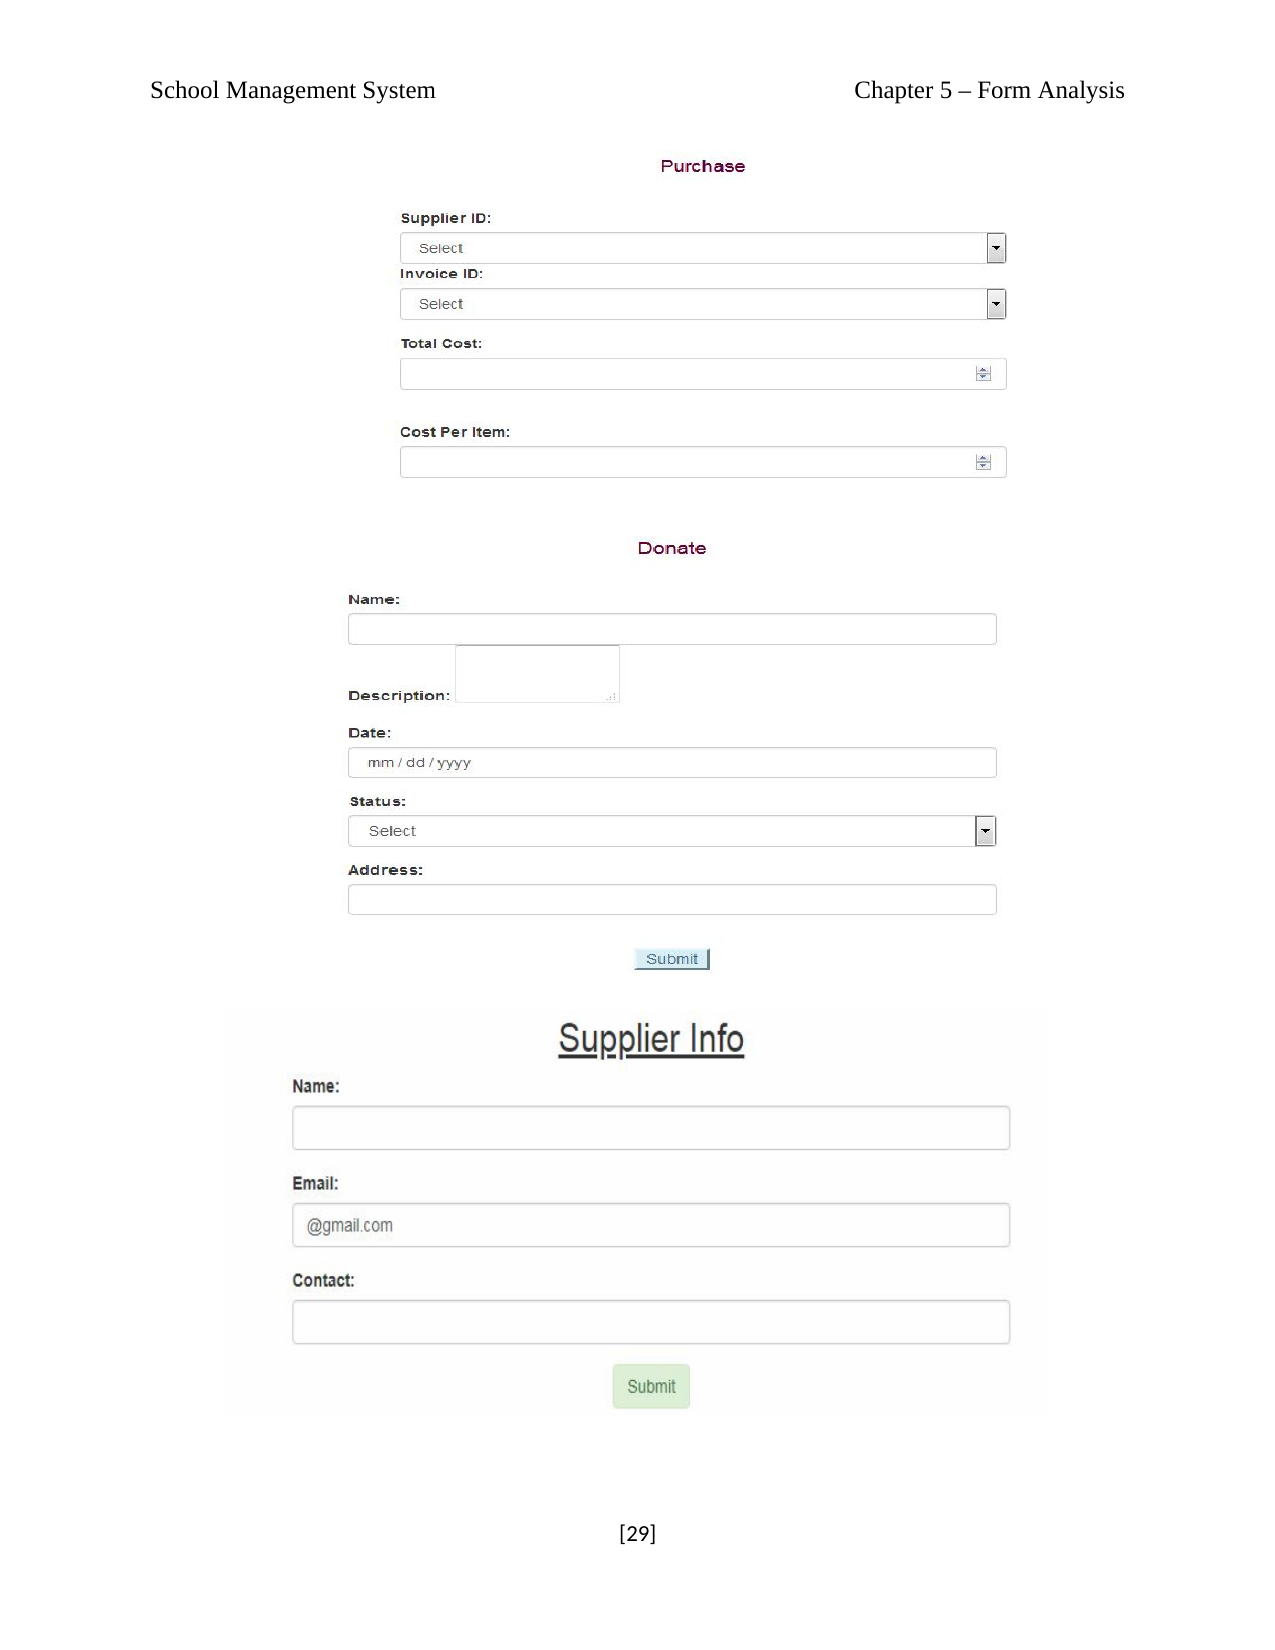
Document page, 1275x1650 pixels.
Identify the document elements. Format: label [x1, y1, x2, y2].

picture [225, 150, 1048, 503]
picture [225, 536, 1048, 977]
picture [225, 1010, 1048, 1418]
